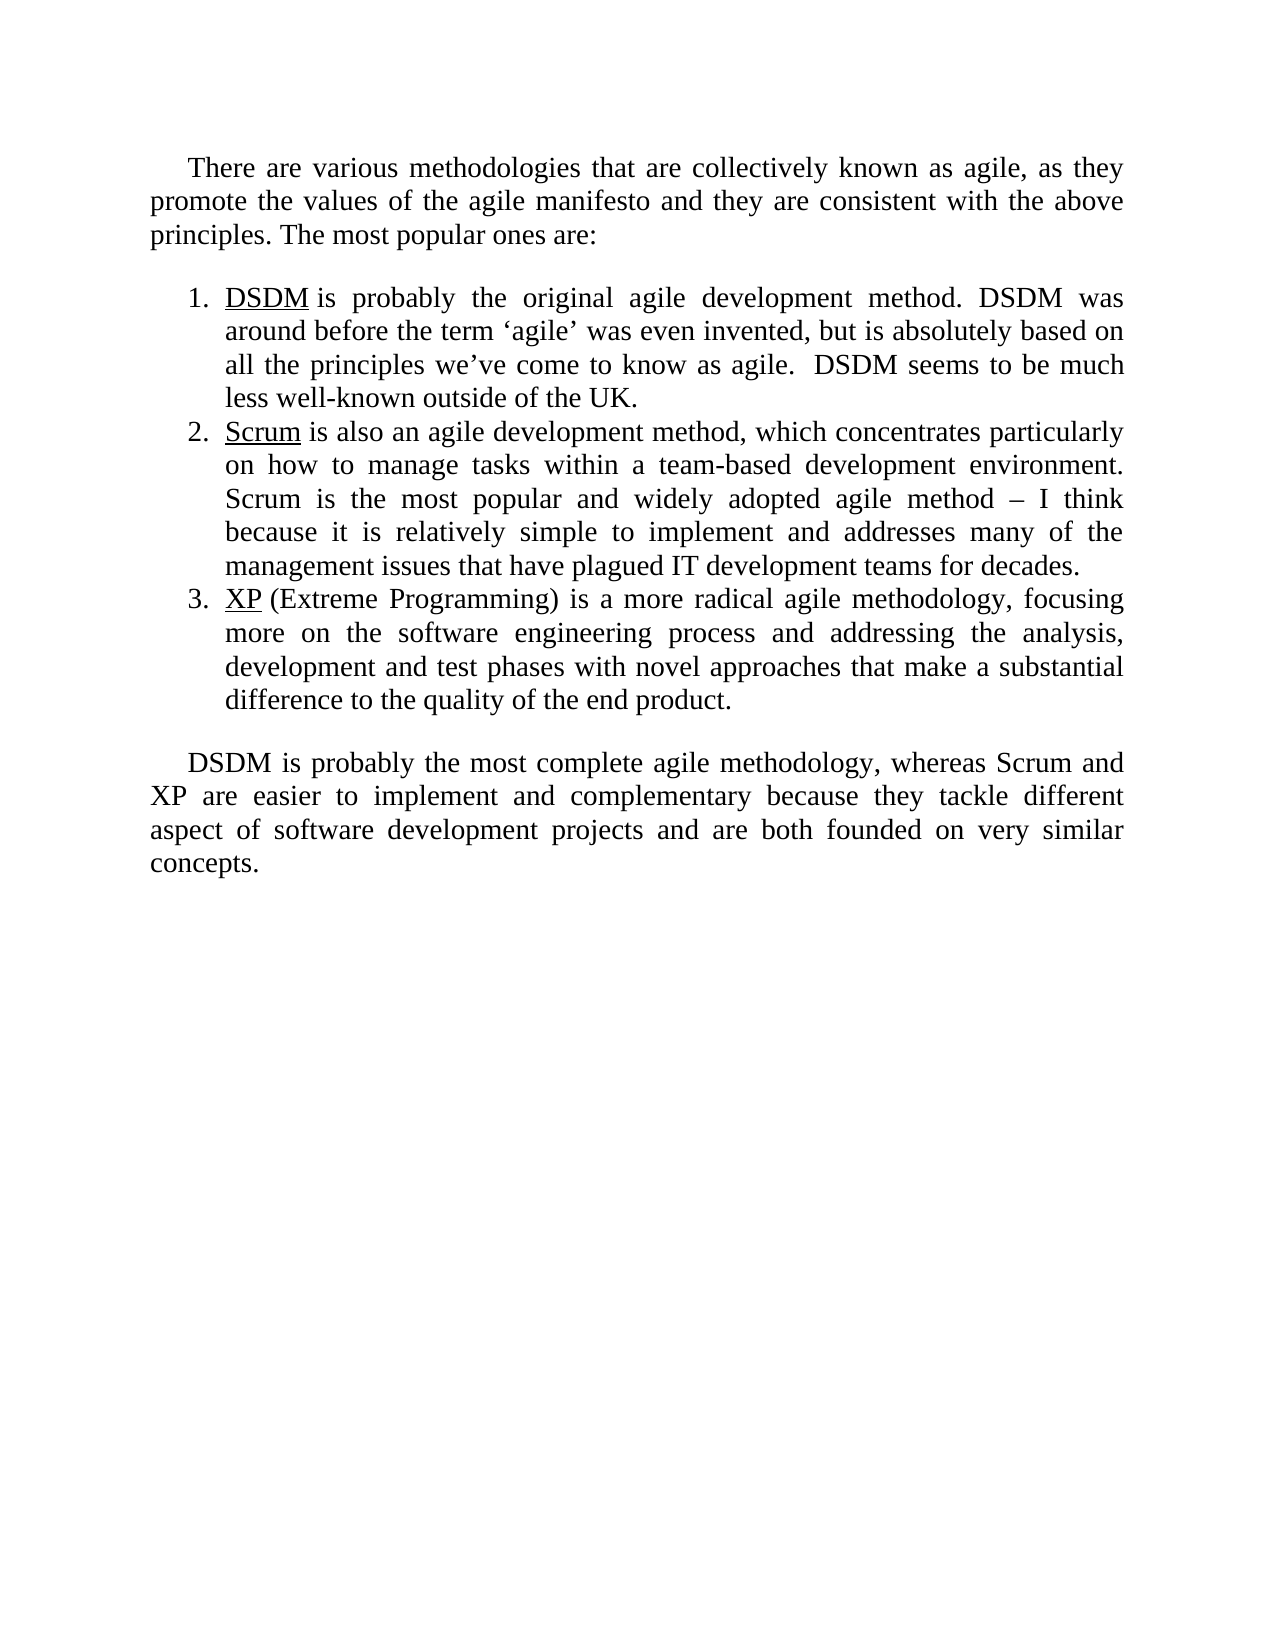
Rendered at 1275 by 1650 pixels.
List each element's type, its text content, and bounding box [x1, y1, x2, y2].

text There are various methodologies that are collectively known as agile, as they promote the values of the agile manifesto and they are consistent with the above principles. The most popular ones are: [150, 150, 1125, 251]
list XP (Extreme Programming) is a more radical agile methodology, focusing more on the software engineering process and addressing the analysis, development and test phases with novel approaches that make a substantial difference to the quality of the end product. [187, 640, 1125, 774]
text DSDM is probably the most complete agile methodology, whereas Scrum and XP are easier to implement and complementary because they tackle different aspect of software development projects and are both founded on very similar concepts. [150, 803, 1125, 937]
list DSDM is probably the original agile development method. DSDM was around before the term ‘agile’ was even invented, but is absolutely based on all the principles we’ve come to know as agile. DSDM seems to be much less well-known outside of the UK. [187, 280, 1125, 414]
list Scrum is also an agile development method, which concentrates particularly on how to manage tasks within a team-based development environment. Scrum is the most popular and widely adopted agile method – I think because it is relatively simple to implement and addresses many of the management issues that have plagued IT development teams for decades. [187, 443, 1125, 611]
